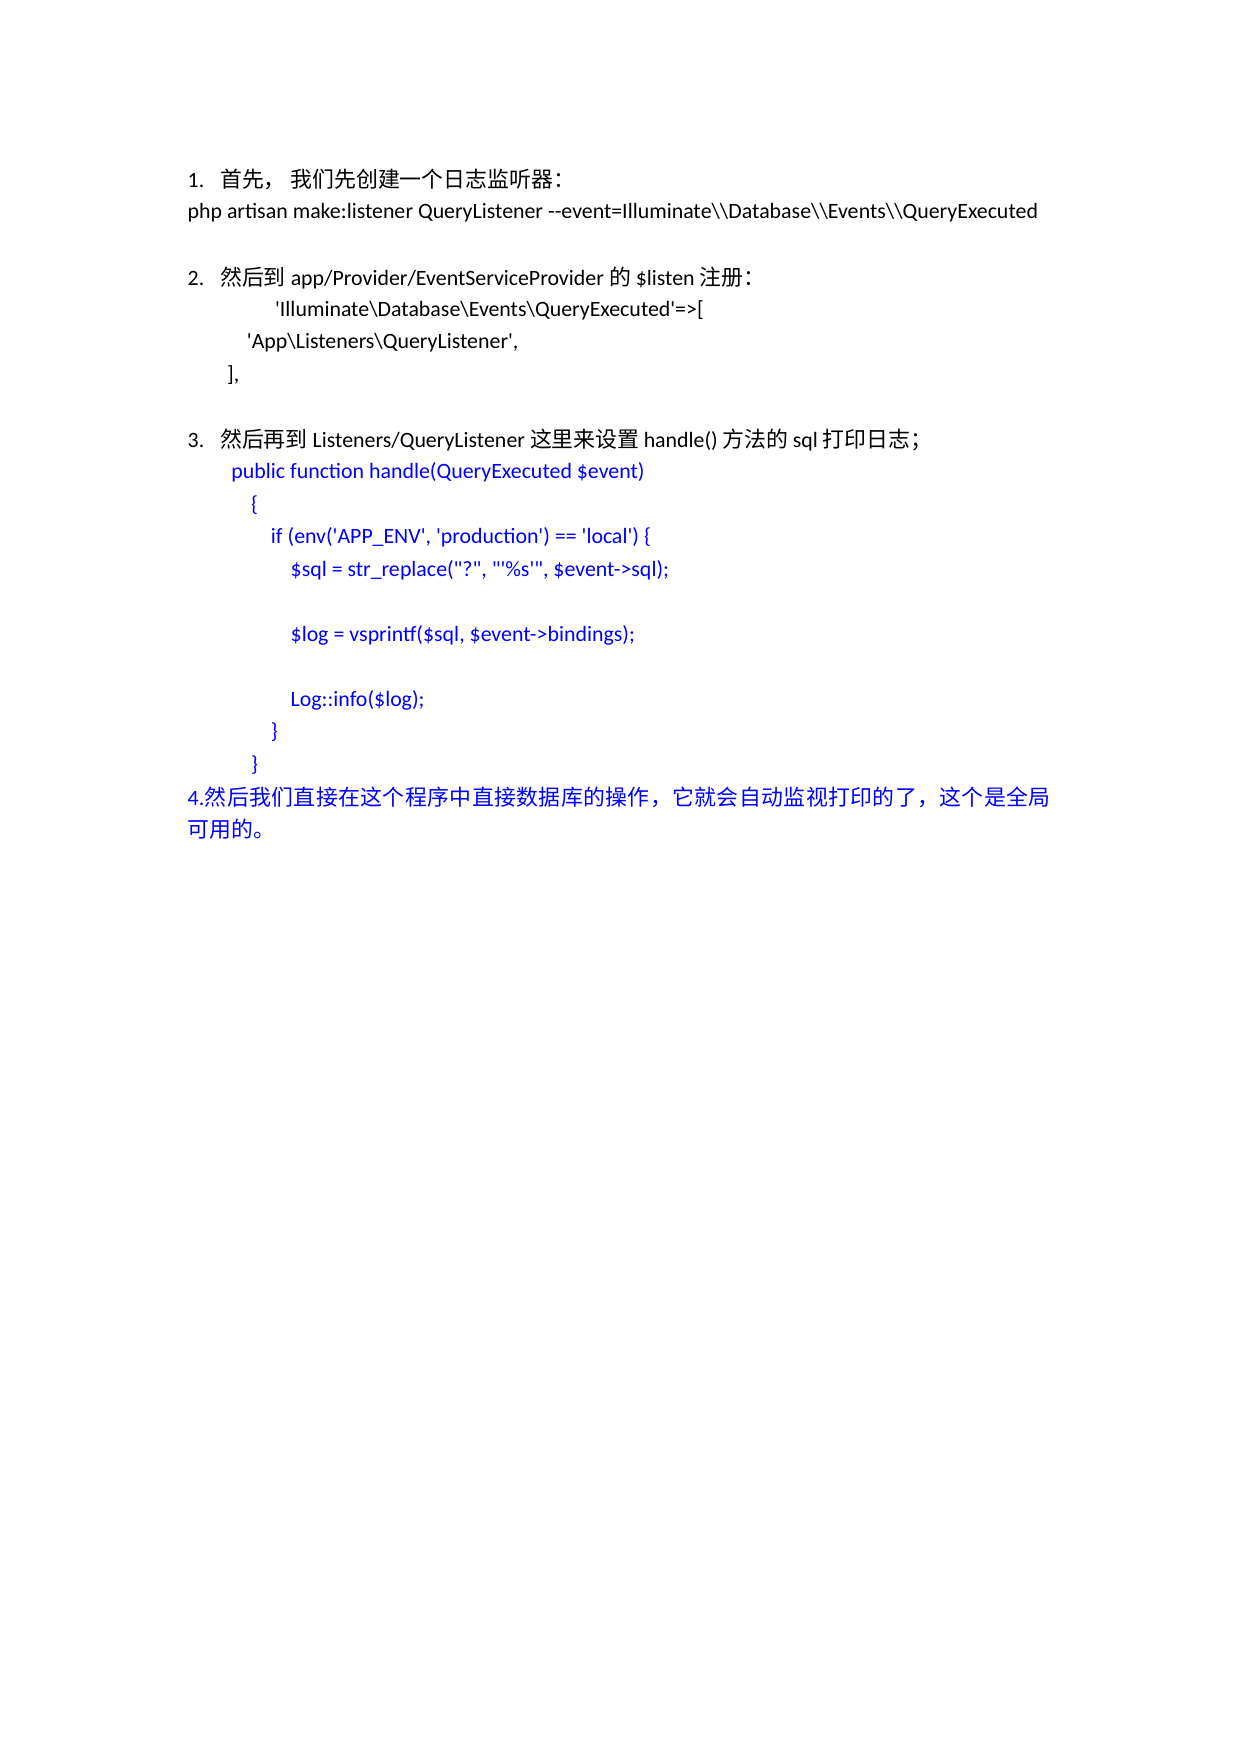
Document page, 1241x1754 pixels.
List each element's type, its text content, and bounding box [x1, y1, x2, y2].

list 首先， 我们先创建一个日志监听器： [187, 162, 1053, 194]
list 然后再到 Listeners/QueryListener 这里来设置handle() 方法的sql 打印日志； [187, 422, 1053, 454]
list } [187, 747, 1053, 779]
list 'Illuminate\Database\Events\QueryExecuted'=>[ [231, 292, 1053, 324]
list 'App\Listeners\QueryListener', [187, 324, 1053, 357]
list ], [187, 357, 1053, 389]
list } [187, 714, 1053, 747]
list $sql = str_replace("?", "'%s'", $event->sql); [187, 552, 1053, 584]
list public function handle(QueryExecuted $event) [187, 454, 1053, 487]
list 4.然后我们直接在这个程序中直接数据库的操作，它就会自动监视打印的了，这个是全局可用的。 [187, 779, 1053, 844]
list if (env('APP_ENV', 'production') == 'local') { [187, 519, 1053, 552]
list Log::info($log); [187, 682, 1053, 714]
list 然后到 app/Provider/EventServiceProvider 的 $listen 注册： [187, 259, 1053, 292]
list php artisan make:listener QueryListener --event=Illuminate\\Database\\Events\\QueryExecuted [187, 194, 1053, 227]
list { [187, 487, 1053, 519]
list $log = vsprintf($sql, $event->bindings); [187, 617, 1053, 649]
